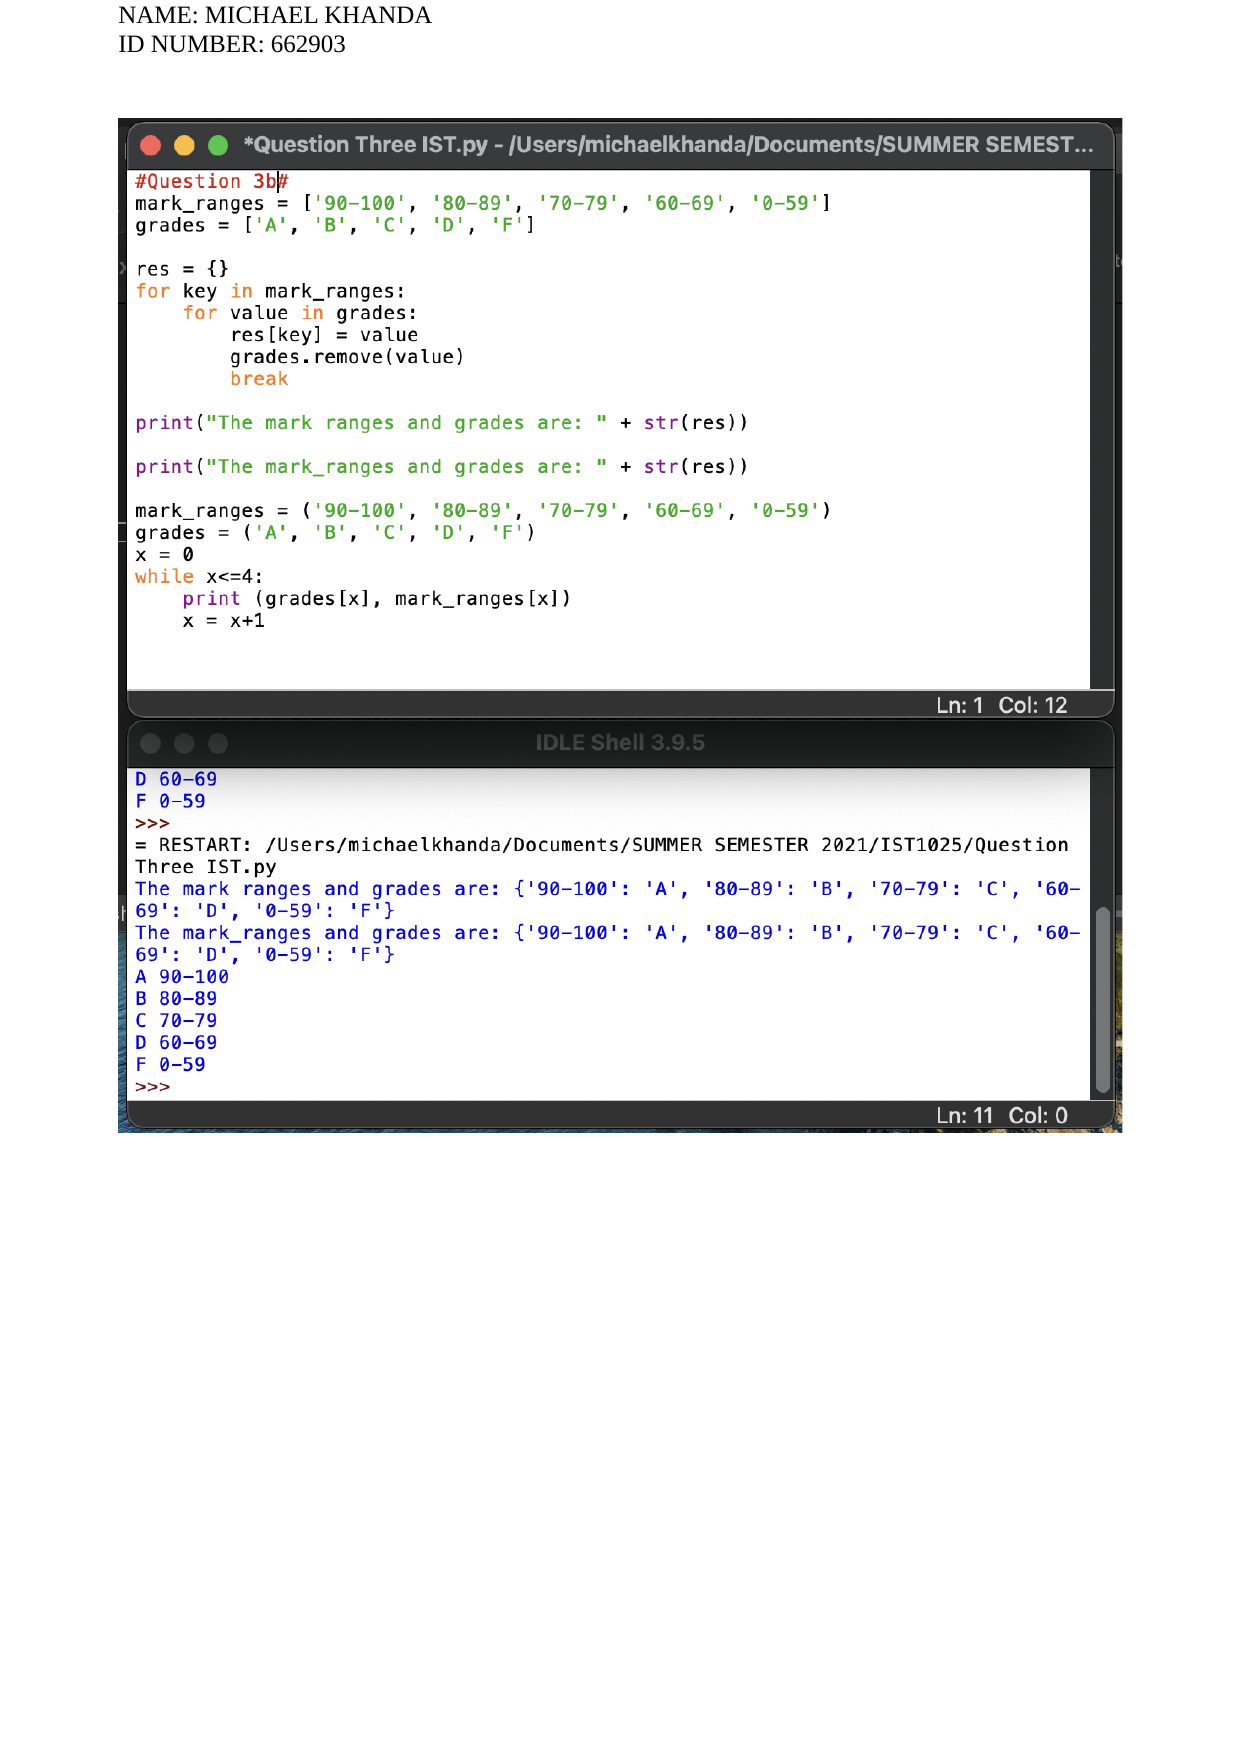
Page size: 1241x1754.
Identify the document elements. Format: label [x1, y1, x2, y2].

picture [118, 118, 1123, 1133]
